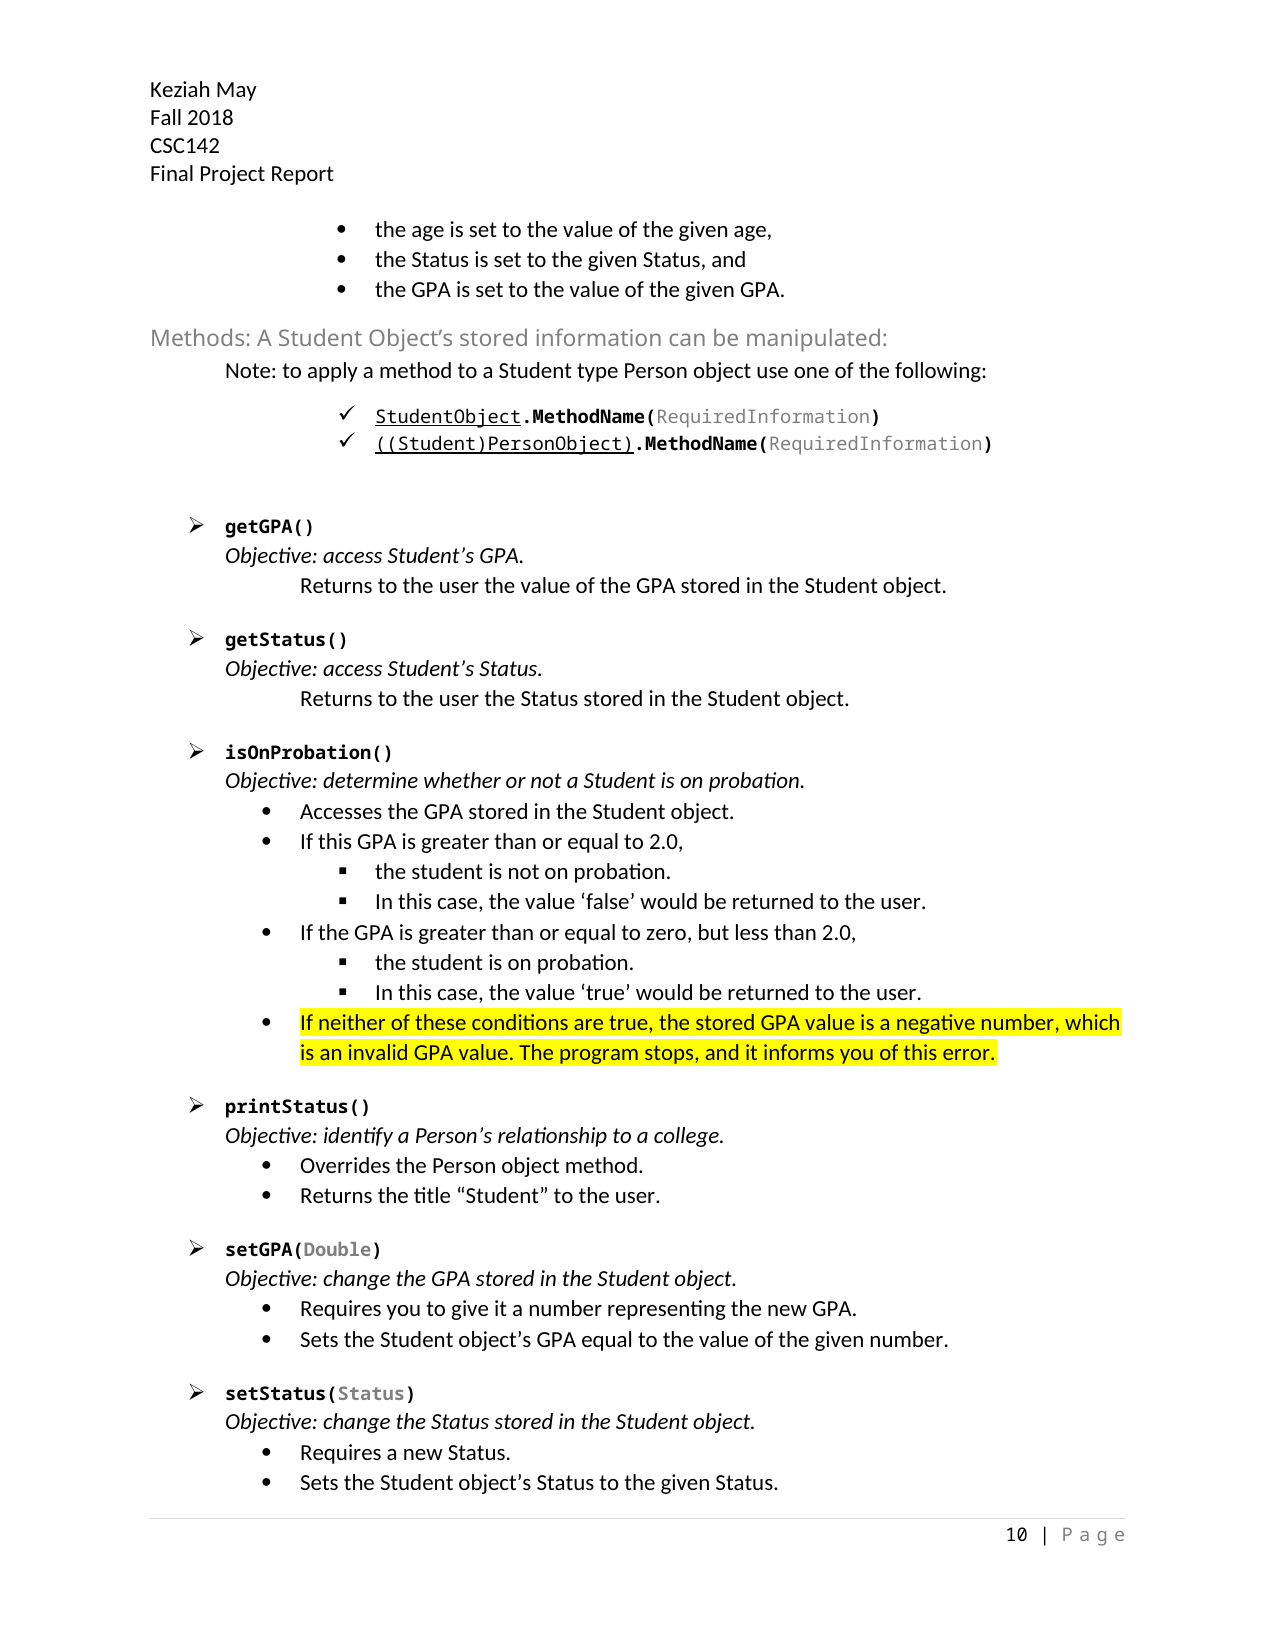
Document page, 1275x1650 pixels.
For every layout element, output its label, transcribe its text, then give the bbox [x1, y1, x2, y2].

subtitle isOnProbation() [187, 739, 1125, 764]
list the GPA is set to the value of the given GPA. [337, 276, 1125, 303]
list the student is on probation. [337, 948, 1125, 976]
list Returns to the user the value of the GPA stored in the Student object. [300, 571, 1125, 599]
list In this case, the value ‘true’ would be returned to the user. [337, 978, 1125, 1006]
list ((Student)PersonObject).MethodName(RequiredInformation) [337, 431, 1125, 456]
subtitle setStatus(Status) [187, 1380, 1125, 1405]
list Objective: identify a Person’s relationship to a college. [225, 1121, 1125, 1149]
list StudentObject.MethodName(RequiredInformation) [337, 403, 1125, 428]
list Returns to the user the Status stored in the Student object. [300, 684, 1125, 712]
list Objective: change the Status stored in the Student object. [225, 1407, 1125, 1435]
list If the GPA is greater than or equal to zero, but less than 2.0, [262, 918, 1125, 946]
subtitle getGPA() [187, 513, 1125, 539]
list Objective: change the GPA stored in the Student object. [225, 1264, 1125, 1292]
list Requires a new Status. [262, 1438, 1125, 1466]
subtitle printStatus() [187, 1094, 1125, 1119]
list Objective: determine whether or not a Student is on probation. [225, 767, 1125, 794]
list Accesses the GPA stored in the Student object. [262, 797, 1125, 825]
subtitle Methods: A Student Object’s stored information can be manipulated: [150, 322, 1125, 354]
list If neither of these conditions are true, the stored GPA value is a negative number, which is an invalid GPA value. The program stops, and it informs you of this error. [262, 1008, 1125, 1066]
subtitle getStatus() [187, 626, 1125, 652]
list Sets the Student object’s Status to the given Status. [262, 1468, 1125, 1496]
list Objective: access Student’s Status. [225, 654, 1125, 682]
list the age is set to the value of the given age, [337, 215, 1125, 243]
list Sets the Student object’s GPA equal to the value of the given number. [262, 1325, 1125, 1353]
subtitle setGPA(Double) [187, 1237, 1125, 1262]
list Overrides the Person object method. [262, 1151, 1125, 1179]
list In this case, the value ‘false’ would be returned to the user. [337, 887, 1125, 915]
list Requires you to give it a number representing the new GPA. [262, 1294, 1125, 1322]
list Returns the title “Student” to the user. [262, 1182, 1125, 1209]
list Objective: access Student’s GPA. [225, 541, 1125, 569]
list the Status is set to the given Status, and [337, 245, 1125, 273]
list If this GPA is greater than or equal to 2.0, [262, 827, 1125, 855]
list the student is not on probation. [337, 857, 1125, 885]
text Note: to apply a method to a Student type Person object use one of the following: [150, 356, 1125, 384]
